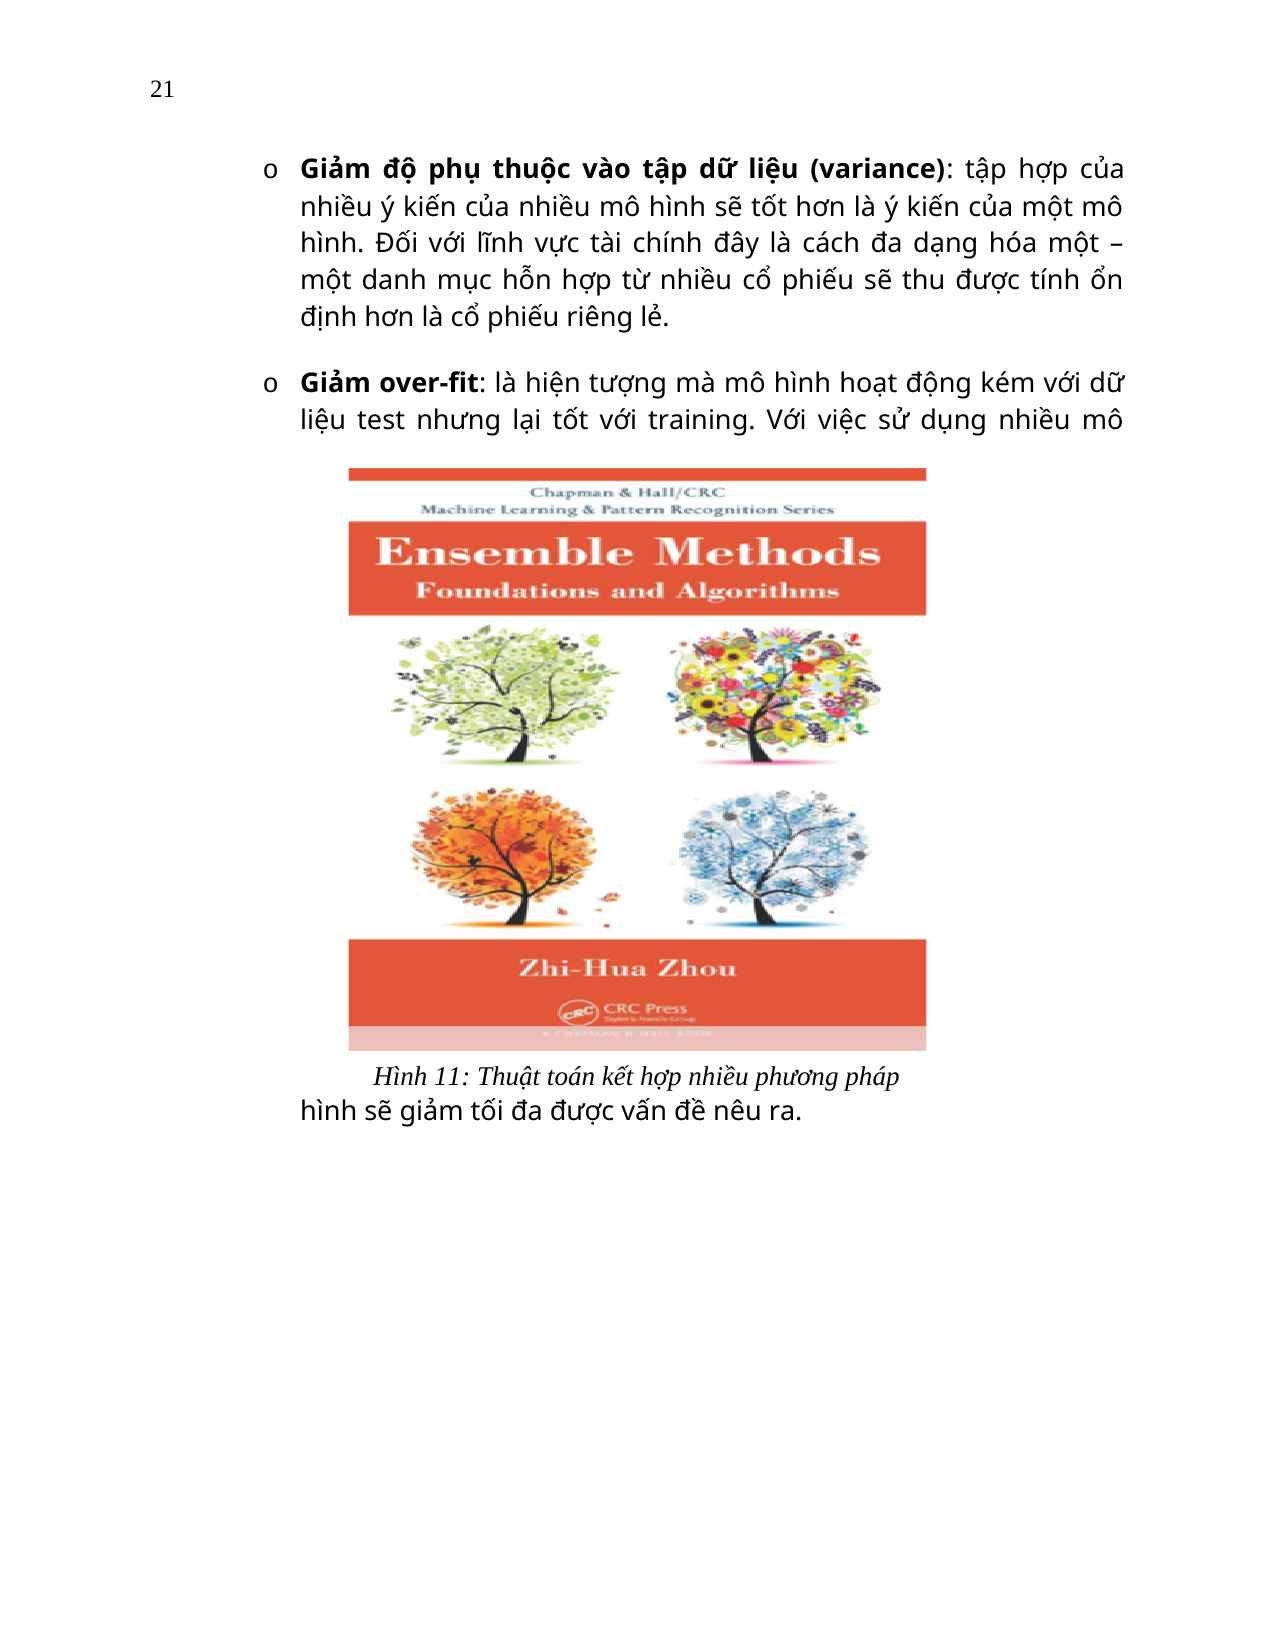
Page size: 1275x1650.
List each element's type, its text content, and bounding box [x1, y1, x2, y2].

list Giảm độ phụ thuộc vào tập dữ liệu (variance): tập hợp của nhiều ý kiến của nhiều mô hình sẽ tốt hơn là ý kiến của một mô hình. Đối với lĩnh vực tài chính đây là cách đa dạng hóa một – một danh mục hỗn hợp từ nhiều cổ phiếu sẽ thu được tính ổn định hơn là cổ phiếu riêng lẻ. [262, 150, 1125, 334]
picture [348, 468, 927, 1051]
